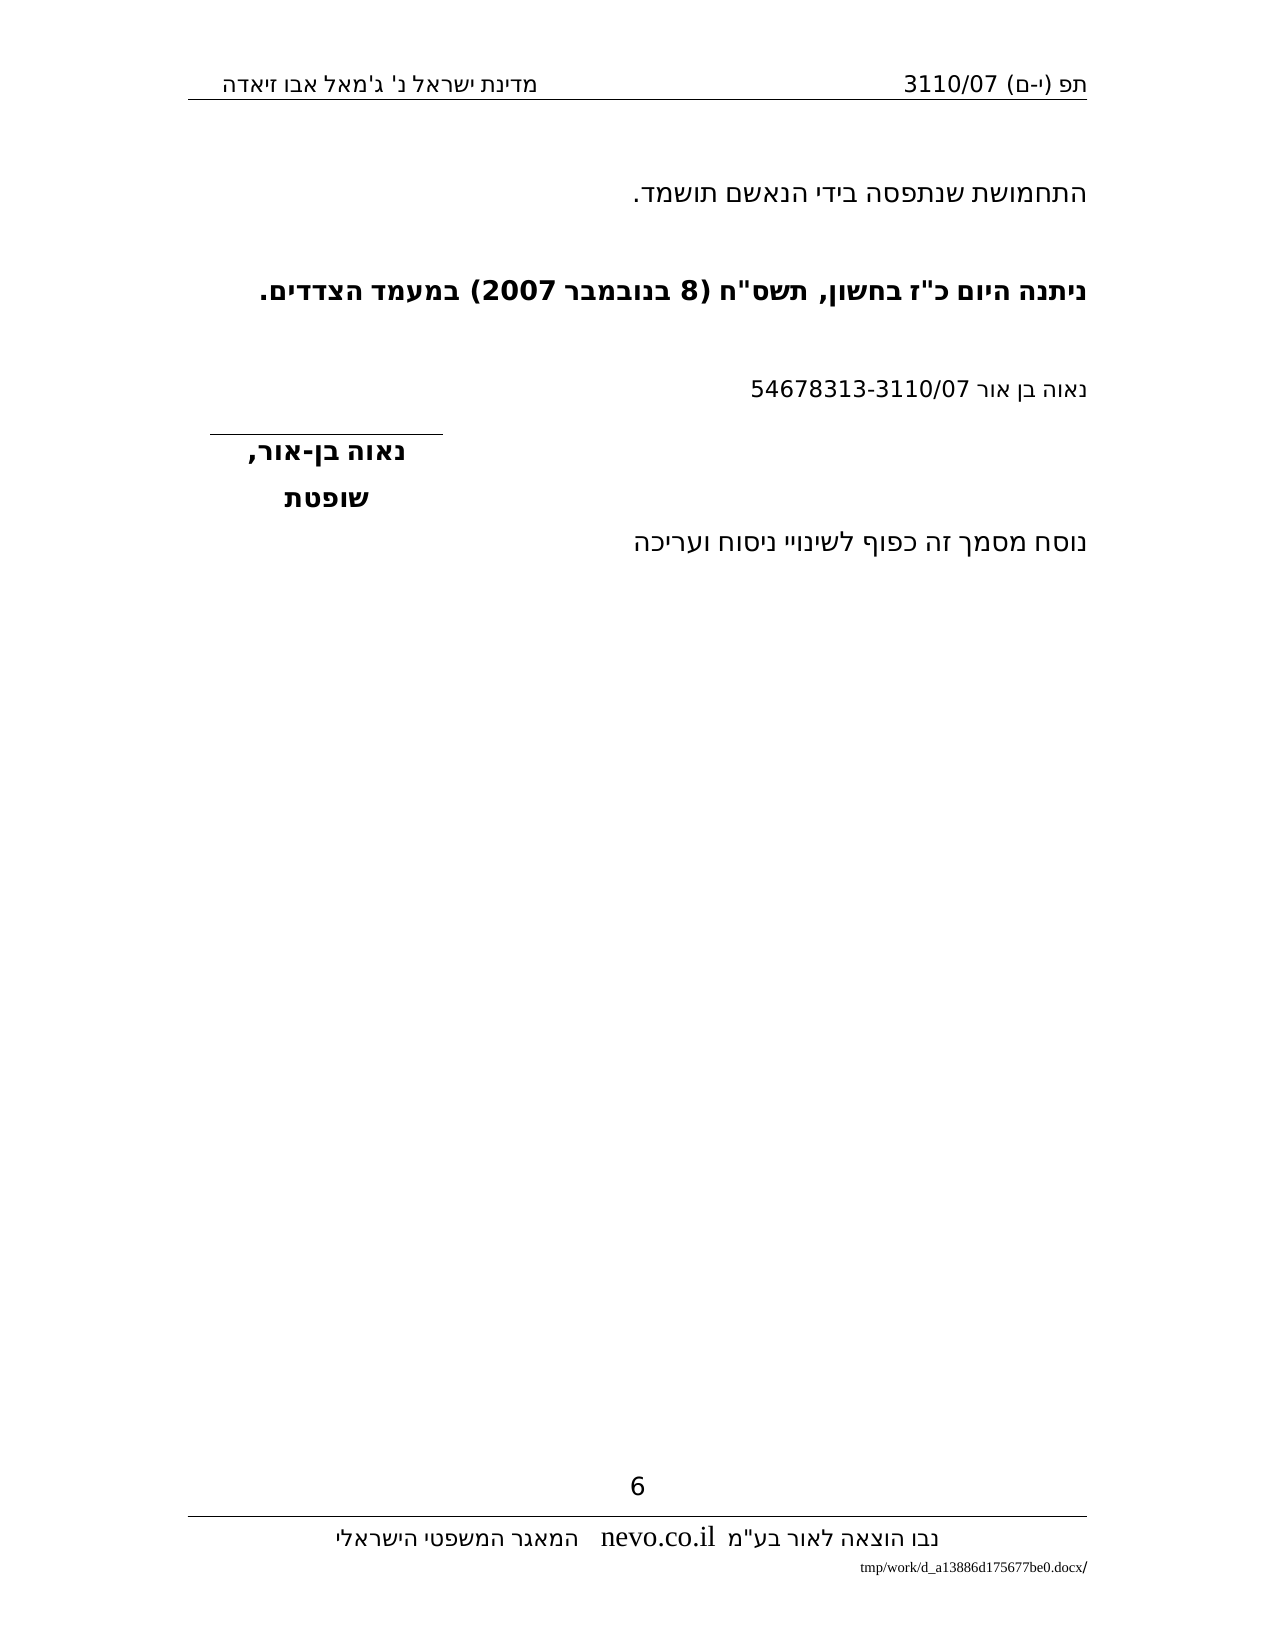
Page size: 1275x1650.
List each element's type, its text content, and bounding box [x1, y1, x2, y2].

text נוסח מסמך זה כפוף לשינויי ניסוח ועריכה [187, 526, 1087, 557]
text התחמושת שנתפסה בידי הנאשם תושמד. [187, 177, 1087, 209]
table_header נאוה בן-אור, שופטת [210, 435, 443, 526]
text נאוה בן אור 54678313-3110/07 [187, 376, 1087, 403]
text ניתנה היום כ"ז בחשון, תשס"ח (8 בנובמבר 2007) במעמד הצדדים. [187, 275, 1087, 306]
